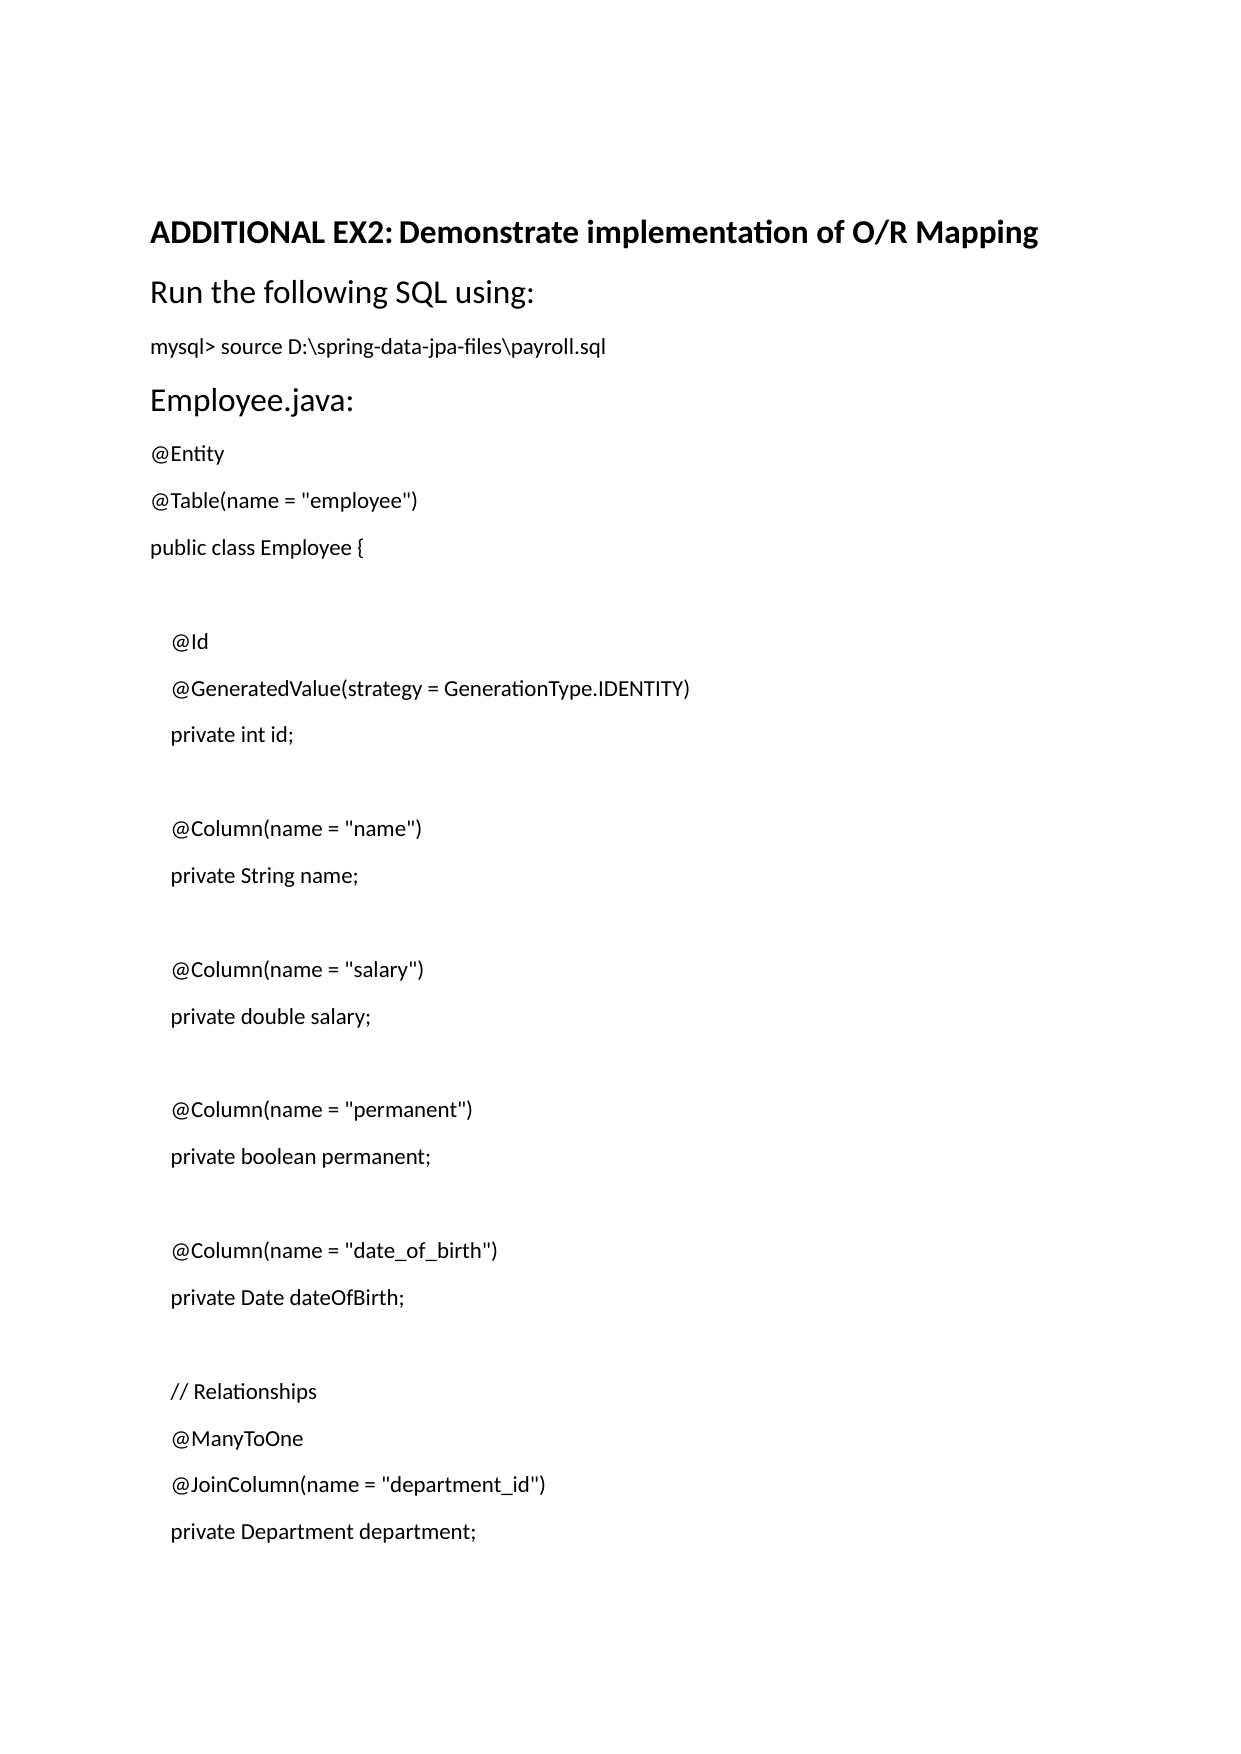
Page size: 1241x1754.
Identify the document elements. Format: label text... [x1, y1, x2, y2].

text private Date dateOfBirth; [150, 1283, 1090, 1311]
text @Column(name = "date_of_birth") [150, 1236, 1090, 1264]
text @Table(name = "employee") [150, 486, 1090, 514]
text mysql> source D:\spring-data-jpa-files\payroll.sql [150, 332, 1090, 360]
text @Column(name = "name") [150, 814, 1090, 842]
text // Relationships [150, 1377, 1090, 1405]
text @GeneratedValue(strategy = GenerationType.IDENTITY) [150, 674, 1090, 702]
text private int id; [150, 721, 1090, 749]
text @Column(name = "permanent") [150, 1096, 1090, 1124]
text @ManyToOne [150, 1424, 1090, 1452]
text public class Employee { [150, 533, 1090, 561]
text @Entity [150, 439, 1090, 467]
text private String name; [150, 861, 1090, 889]
text ADDITIONAL EX2: Demonstrate implementation of O/R Mapping [150, 211, 1090, 251]
text Run the following SQL using: [150, 271, 1090, 312]
text private Department department; [150, 1517, 1090, 1546]
text @JoinColumn(name = "department_id") [150, 1471, 1090, 1499]
text private boolean permanent; [150, 1142, 1090, 1171]
text Employee.java: [150, 379, 1090, 419]
text @Id [150, 627, 1090, 655]
text private double salary; [150, 1002, 1090, 1030]
text @Column(name = "salary") [150, 955, 1090, 983]
